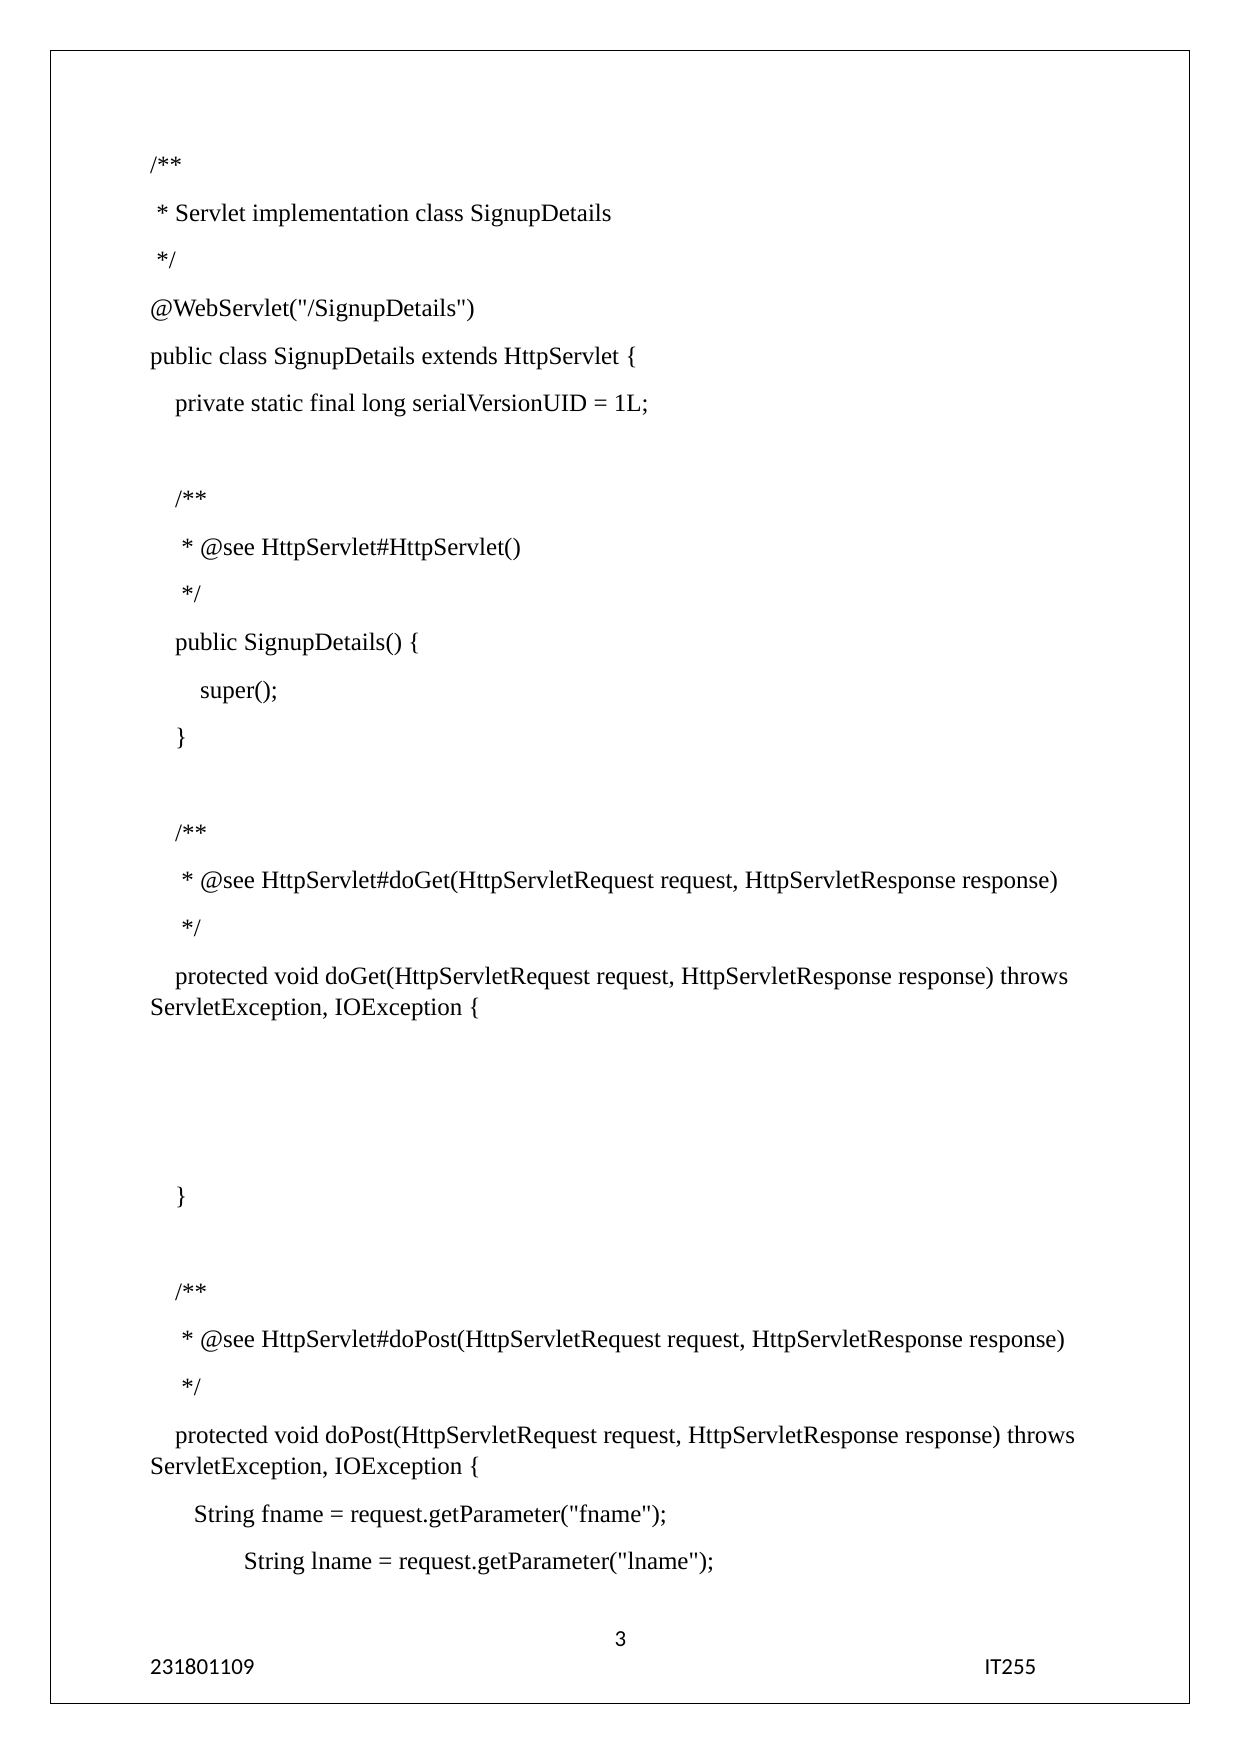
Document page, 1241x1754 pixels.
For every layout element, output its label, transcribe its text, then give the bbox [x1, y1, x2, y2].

text /** [150, 484, 1090, 513]
text */ [150, 913, 1090, 942]
text */ [150, 1372, 1090, 1401]
text protected void doPost(HttpServletRequest request, HttpServletResponse response) throws ServletException, IOException { [150, 1420, 1090, 1480]
text */ [150, 579, 1090, 608]
text * @see HttpServlet#doPost(HttpServletRequest request, HttpServletResponse response) [150, 1324, 1090, 1353]
text public SignupDetails() { [150, 627, 1090, 656]
text * @see HttpServlet#doGet(HttpServletRequest request, HttpServletResponse response) [150, 866, 1090, 894]
text @WebServlet("/SignupDetails") [150, 293, 1090, 322]
text private static final long serialVersionUID = 1L; [150, 388, 1090, 417]
text * Servlet implementation class SignupDetails [150, 198, 1090, 226]
text super(); [150, 675, 1090, 703]
text String fname = request.getParameter("fname"); [150, 1499, 1090, 1527]
text String lname = request.getParameter("lname"); [150, 1546, 1090, 1575]
text public class SignupDetails extends HttpServlet { [150, 341, 1090, 369]
text } [150, 722, 1090, 751]
text /** [150, 150, 1090, 179]
text /** [150, 1277, 1090, 1306]
text } [150, 1181, 1090, 1210]
text * @see HttpServlet#HttpServlet() [150, 532, 1090, 560]
text */ [150, 245, 1090, 274]
text protected void doGet(HttpServletRequest request, HttpServletResponse response) throws ServletException, IOException { [150, 961, 1090, 1021]
text /** [150, 818, 1090, 847]
